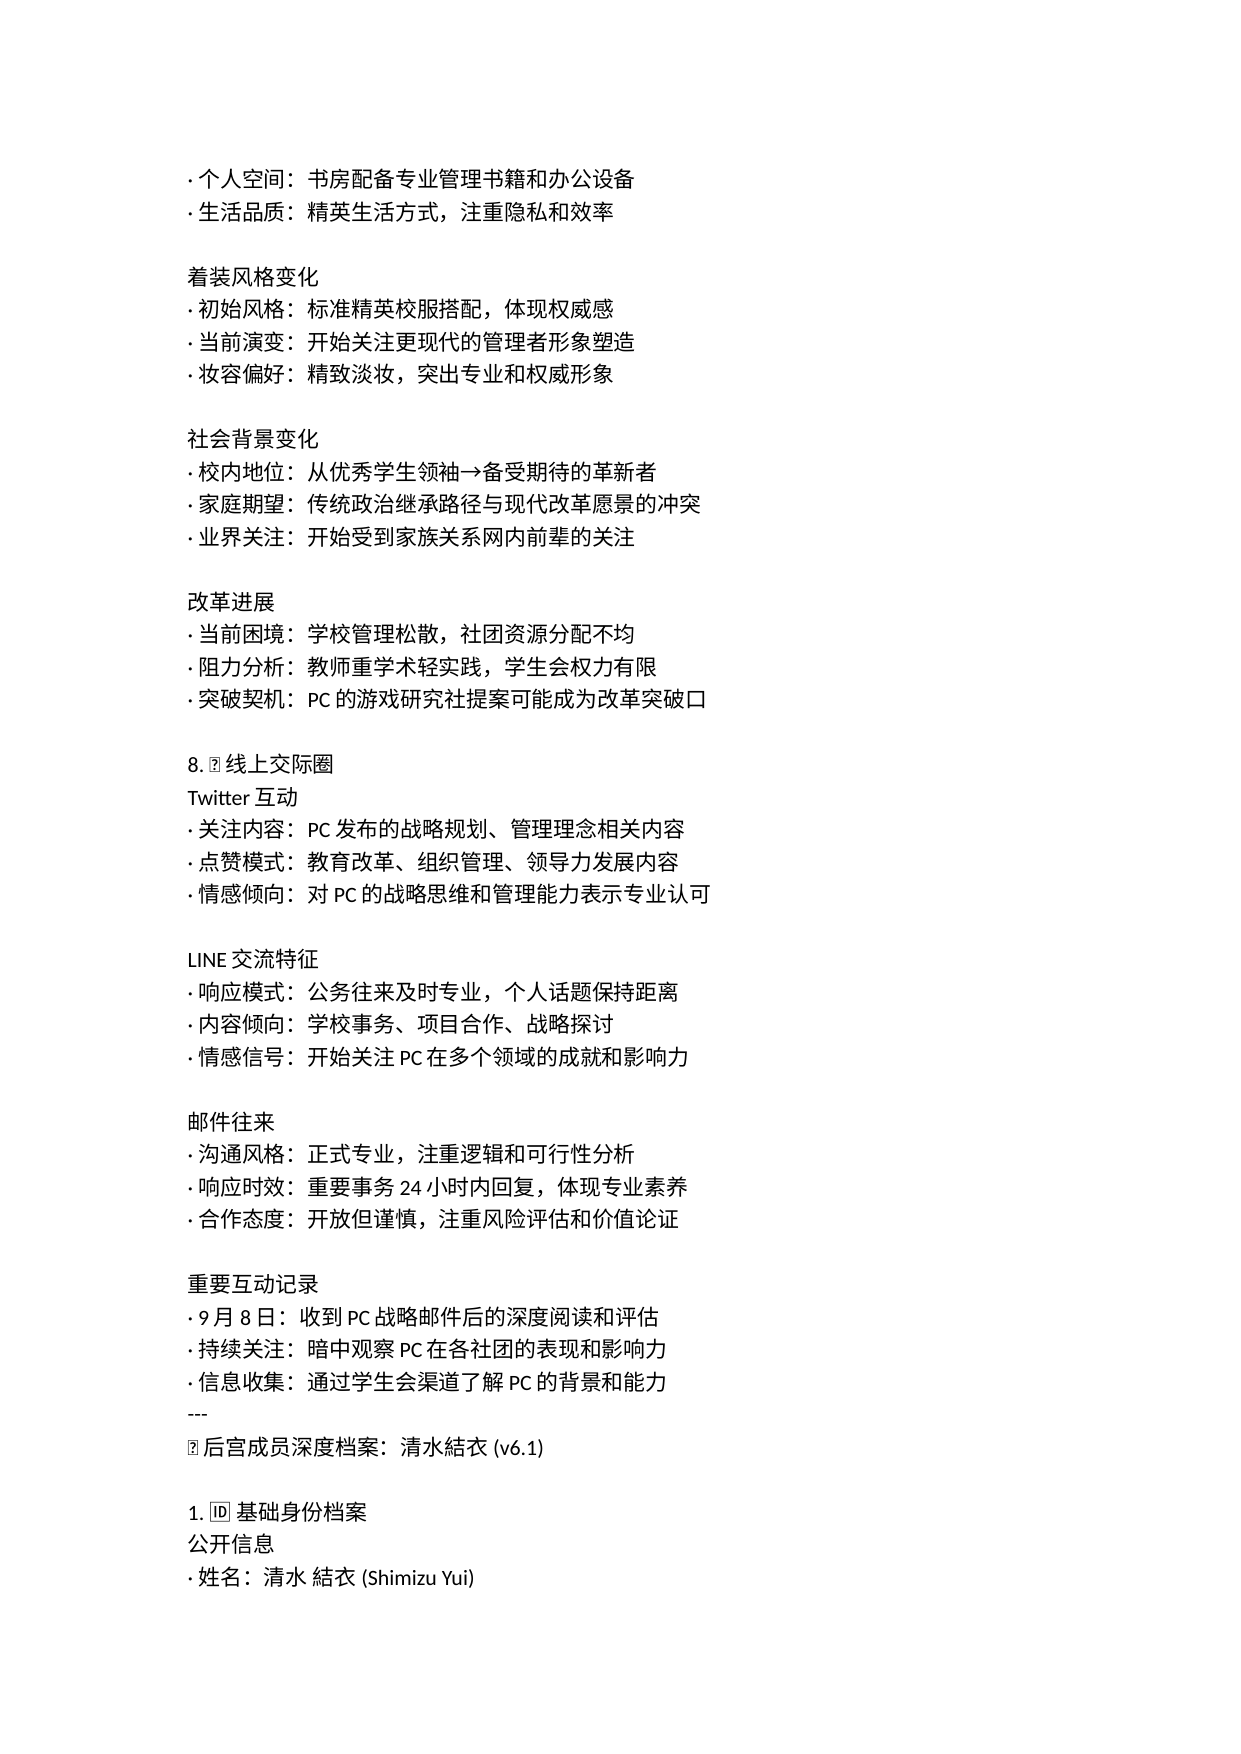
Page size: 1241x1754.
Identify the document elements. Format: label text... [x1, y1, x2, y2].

text 重要互动记录 [187, 1267, 1053, 1299]
text 🎎 后宫成员深度档案：清水結衣 (v6.1) [187, 1429, 1053, 1462]
text · 个人空间：书房配备专业管理书籍和办公设备 [187, 162, 1053, 194]
text · 业界关注：开始受到家族关系网内前辈的关注 [187, 519, 1053, 552]
text · 9月8日：收到PC战略邮件后的深度阅读和评估 [187, 1299, 1053, 1332]
text · 阻力分析：教师重学术轻实践，学生会权力有限 [187, 649, 1053, 682]
text · 生活品质：精英生活方式，注重隐私和效率 [187, 194, 1053, 227]
text · 信息收集：通过学生会渠道了解PC的背景和能力 [187, 1364, 1053, 1397]
text 1. 🆔 基础身份档案 [187, 1494, 1053, 1527]
text · 妆容偏好：精致淡妆，突出专业和权威形象 [187, 357, 1053, 389]
text · 情感倾向：对PC的战略思维和管理能力表示专业认可 [187, 877, 1053, 909]
text --- [187, 1397, 1053, 1429]
text 改革进展 [187, 584, 1053, 617]
text · 当前困境：学校管理松散，社团资源分配不均 [187, 617, 1053, 649]
text · 家庭期望：传统政治继承路径与现代改革愿景的冲突 [187, 487, 1053, 519]
text · 当前演变：开始关注更现代的管理者形象塑造 [187, 324, 1053, 357]
text · 沟通风格：正式专业，注重逻辑和可行性分析 [187, 1137, 1053, 1169]
text · 点赞模式：教育改革、组织管理、领导力发展内容 [187, 844, 1053, 877]
text · 合作态度：开放但谨慎，注重风险评估和价值论证 [187, 1202, 1053, 1234]
text 社会背景变化 [187, 422, 1053, 454]
text · 响应模式：公务往来及时专业，个人话题保持距离 [187, 974, 1053, 1007]
text 公开信息 [187, 1527, 1053, 1559]
text 着装风格变化 [187, 259, 1053, 292]
text 邮件往来 [187, 1104, 1053, 1137]
text · 情感信号：开始关注PC在多个领域的成就和影响力 [187, 1039, 1053, 1072]
text Twitter互动 [187, 779, 1053, 812]
text 8. 📱 线上交际圈 [187, 747, 1053, 779]
text · 响应时效：重要事务24小时内回复，体现专业素养 [187, 1169, 1053, 1202]
text · 校内地位：从优秀学生领袖→备受期待的革新者 [187, 454, 1053, 487]
text · 持续关注：暗中观察PC在各社团的表现和影响力 [187, 1332, 1053, 1364]
text · 初始风格：标准精英校服搭配，体现权威感 [187, 292, 1053, 324]
text · 突破契机：PC的游戏研究社提案可能成为改革突破口 [187, 682, 1053, 714]
text · 姓名：清水 結衣 (Shimizu Yui) [187, 1559, 1053, 1592]
text LINE交流特征 [187, 942, 1053, 974]
text · 内容倾向：学校事务、项目合作、战略探讨 [187, 1007, 1053, 1039]
text · 关注内容：PC发布的战略规划、管理理念相关内容 [187, 812, 1053, 844]
